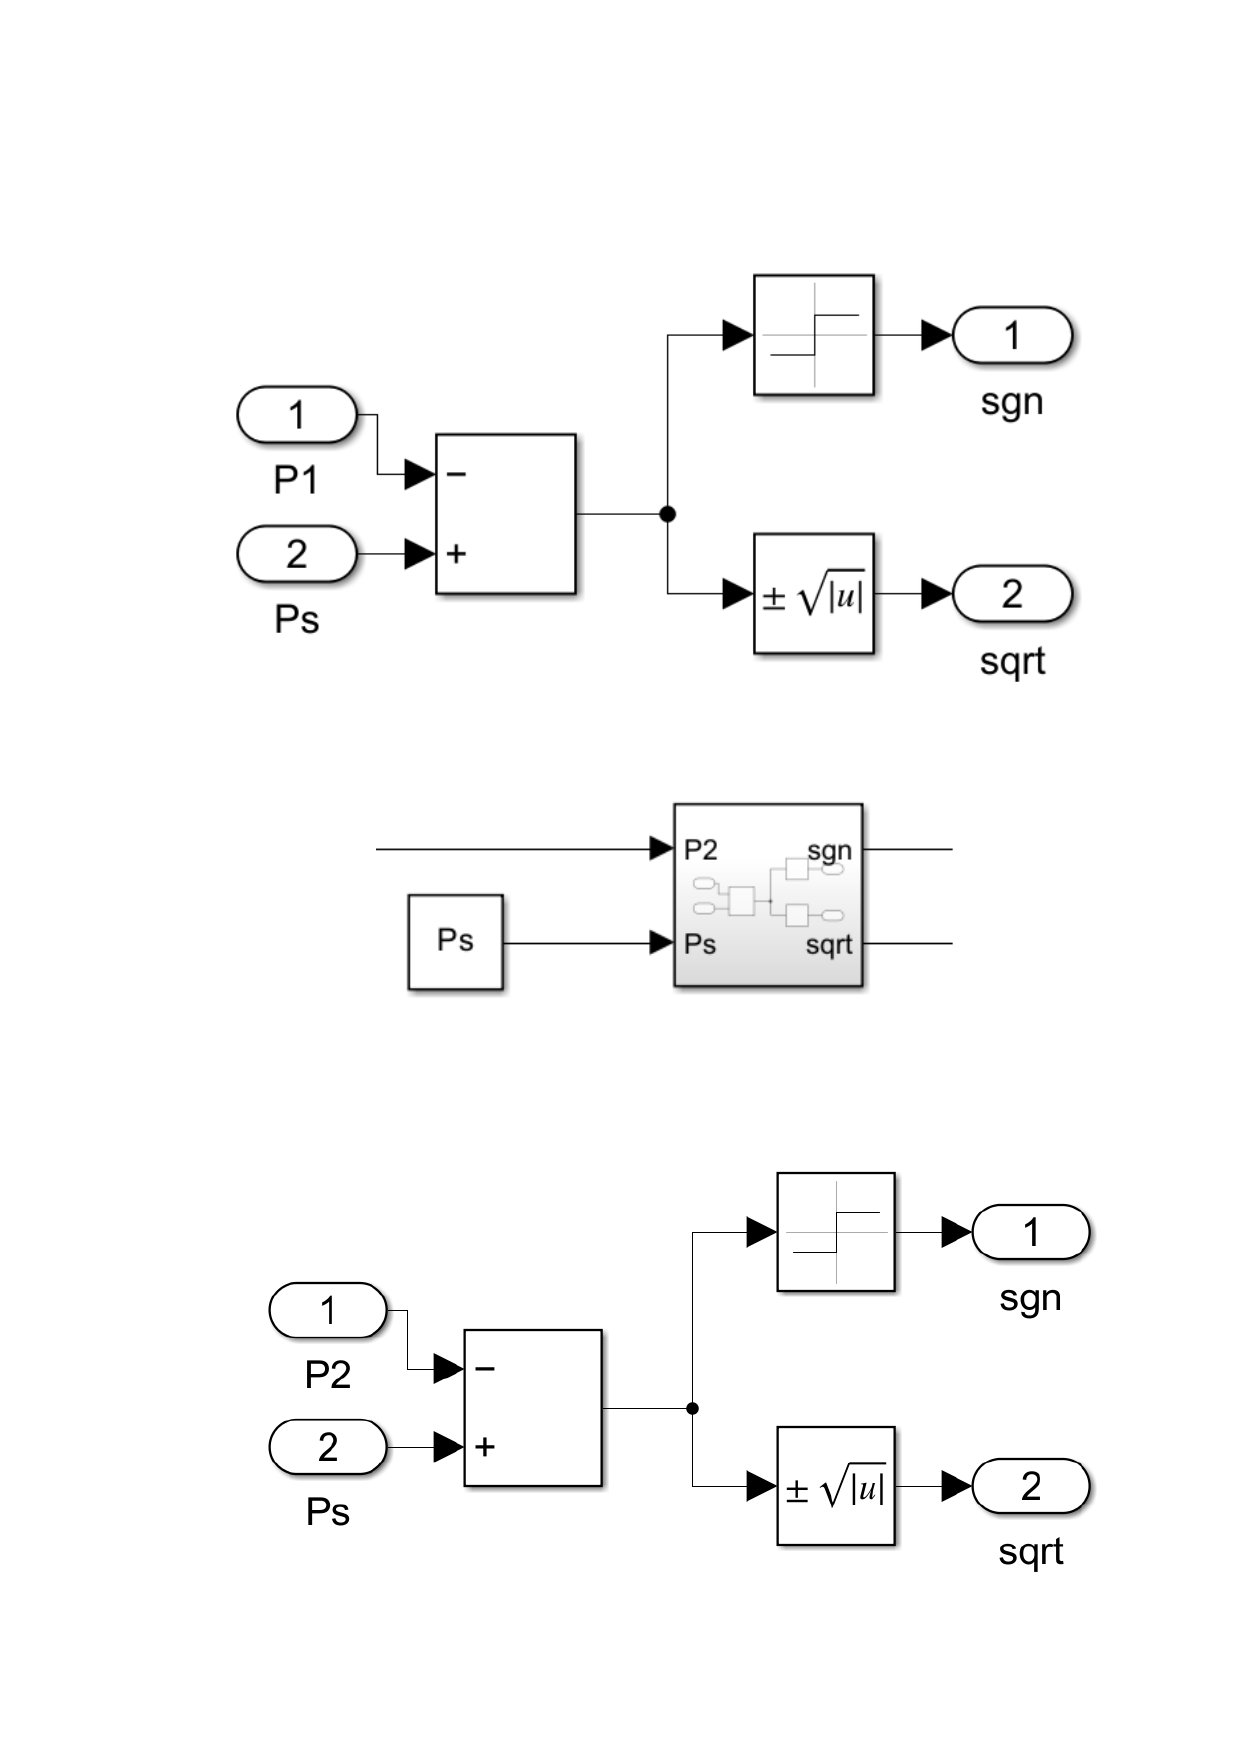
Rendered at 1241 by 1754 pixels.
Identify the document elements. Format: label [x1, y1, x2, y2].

picture [206, 1086, 1123, 1630]
picture [376, 773, 953, 1056]
picture [206, 206, 1123, 743]
